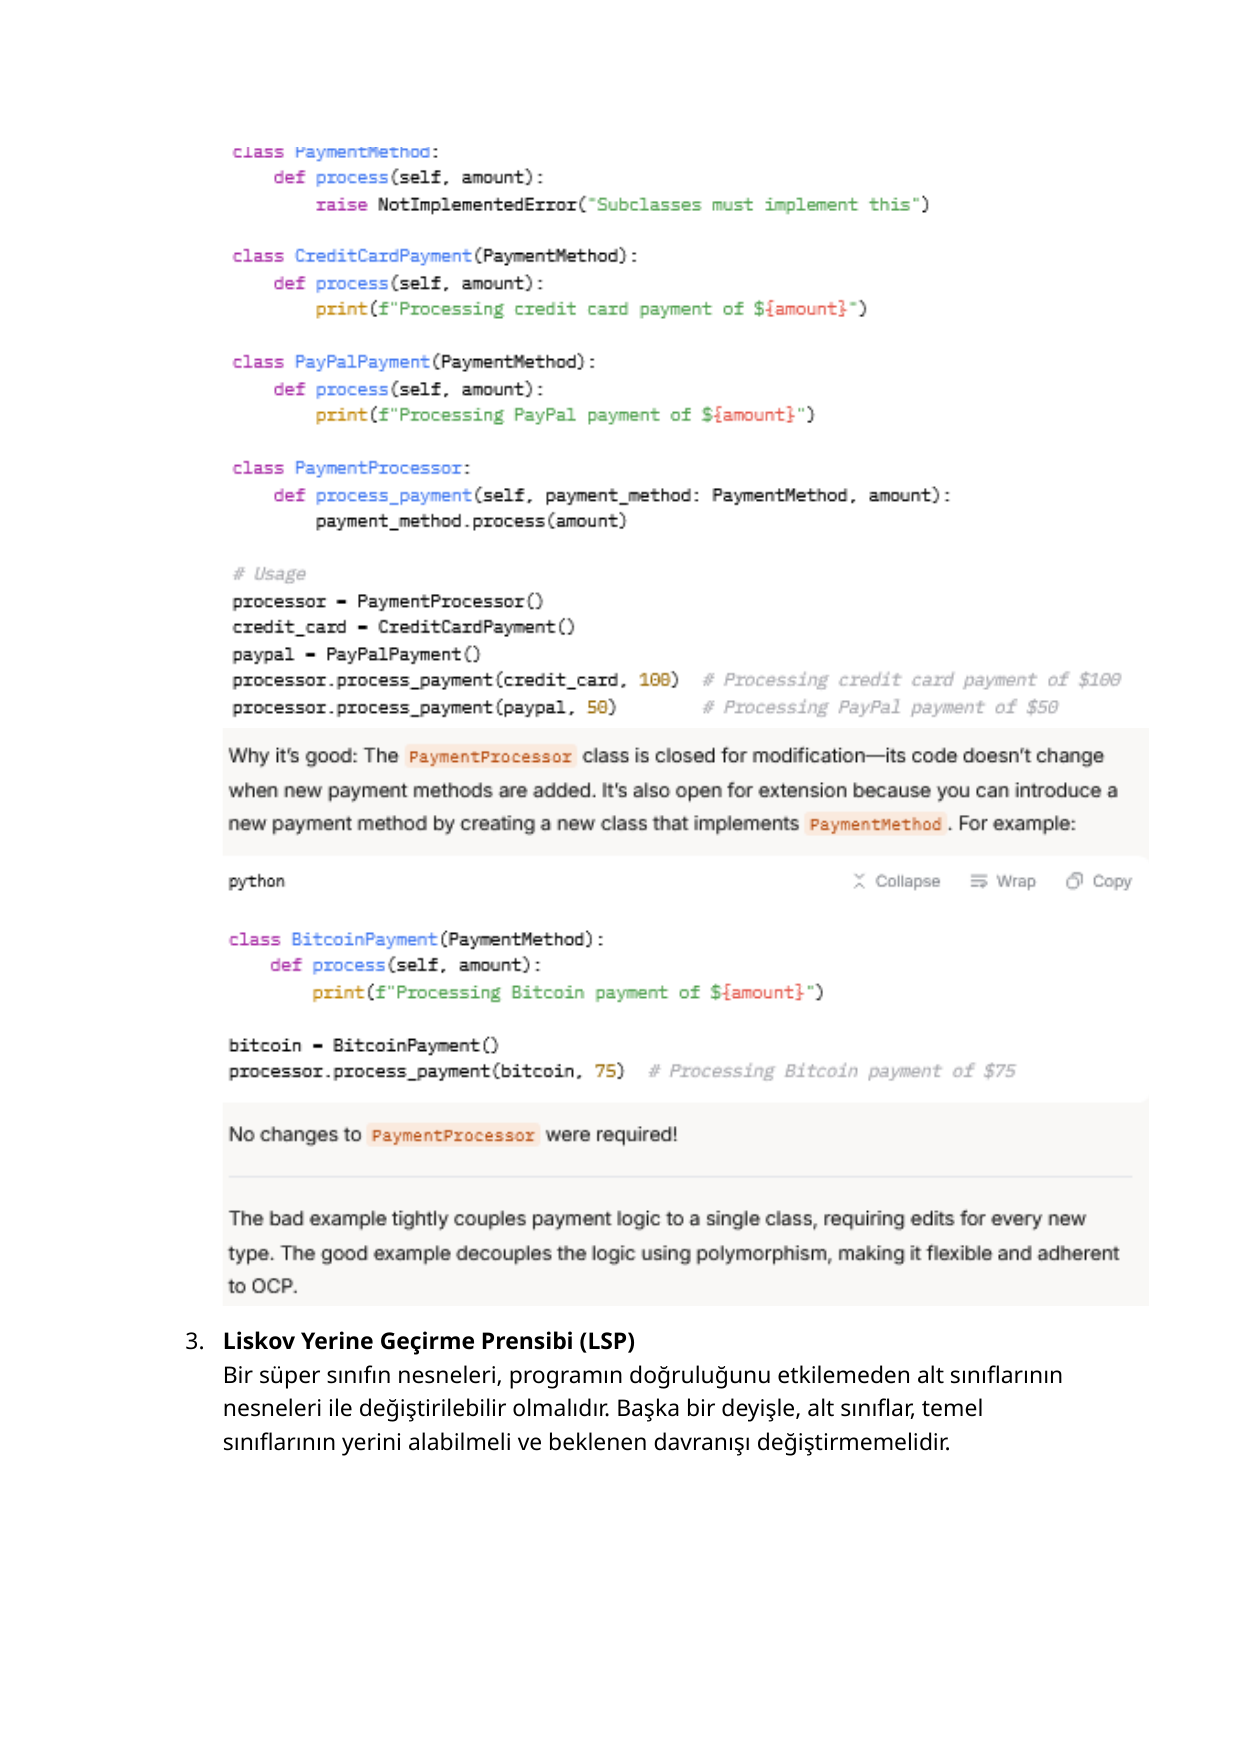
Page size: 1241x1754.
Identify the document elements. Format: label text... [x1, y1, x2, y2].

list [185, 1325, 1093, 1457]
list Açık/Kapalı Prensibi (OCP) Yazılım bileşenleri (sınıflar, modüller, fonksiyonlar vb.) genişletilmeye açık ancak değiştirilmeye kapalı olmalıdır. Bu, bir modülün davranışının kaynak kodunu değiştirmeden genişletilebileceği anlamına gelir ve sistemin daha esnek ve yeni gereksinimlere uyum sağlaması daha kolay hale gelir. [185, 148, 1093, 1306]
